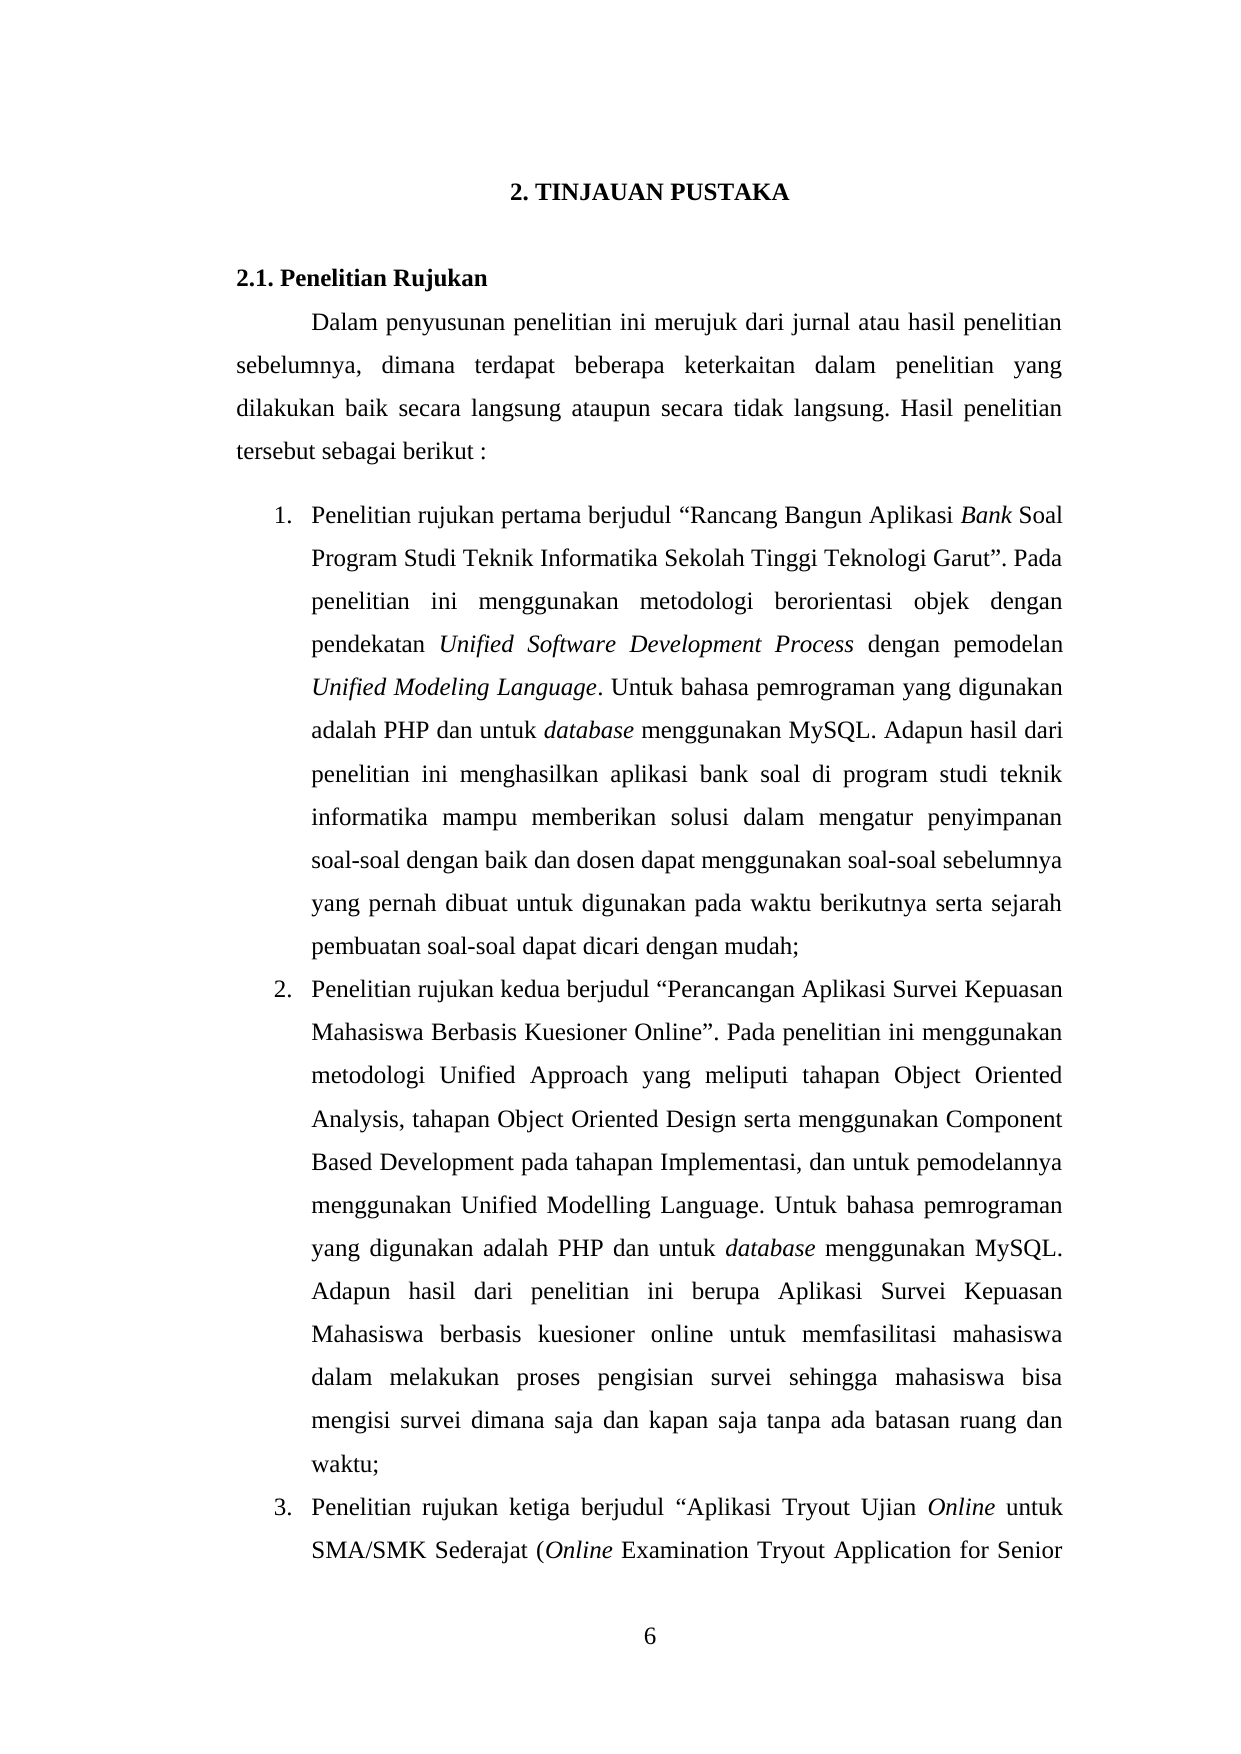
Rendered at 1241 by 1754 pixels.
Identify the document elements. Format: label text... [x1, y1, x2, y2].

list Penelitian rujukan pertama berjudul “Rancang Bangun Aplikasi Bank Soal Program Studi Teknik Informatika Sekolah Tinggi Teknologi Garut”. Pada penelitian ini menggunakan metodologi berorientasi objek dengan pendekatan Unified Software Development Process dengan pemodelan Unified Modeling Language. Untuk bahasa pemrograman yang digunakan adalah PHP dan untuk database menggunakan MySQL. Adapun hasil dari penelitian ini menghasilkan aplikasi bank soal di program studi teknik informatika mampu memberikan solusi dalam mengatur penyimpanan soal-soal dengan baik dan dosen dapat menggunakan soal-soal sebelumnya yang pernah dibuat untuk digunakan pada waktu berikutnya serta sejarah pembuatan soal-soal dapat dicari dengan mudah; [274, 500, 1063, 960]
text 2.1. Penelitian Rujukan [236, 263, 1063, 292]
text 2. TINJAUAN PUSTAKA [236, 177, 1063, 206]
text Dalam penyusunan penelitian ini merujuk dari jurnal atau hasil penelitian sebelumnya, dimana terdapat beberapa keterkaitan dalam penelitian yang dilakukan baik secara langsung ataupun secara tidak langsung. Hasil penelitian tersebut sebagai berikut : [236, 307, 1063, 465]
list Penelitian rujukan kedua berjudul “Perancangan Aplikasi Survei Kepuasan Mahasiswa Berbasis Kuesioner Online”. Pada penelitian ini menggunakan metodologi Unified Approach yang meliputi tahapan Object Oriented Analysis, tahapan Object Oriented Design serta menggunakan Component Based Development pada tahapan Implementasi, dan untuk pemodelannya menggunakan Unified Modelling Language. Untuk bahasa pemrograman yang digunakan adalah PHP dan untuk database menggunakan MySQL. Adapun hasil dari penelitian ini berupa Aplikasi Survei Kepuasan Mahasiswa berbasis kuesioner online untuk memfasilitasi mahasiswa dalam melakukan proses pengisian survei sehingga mahasiswa bisa mengisi survei dimana saja dan kapan saja tanpa ada batasan ruang dan waktu; [274, 974, 1063, 1477]
